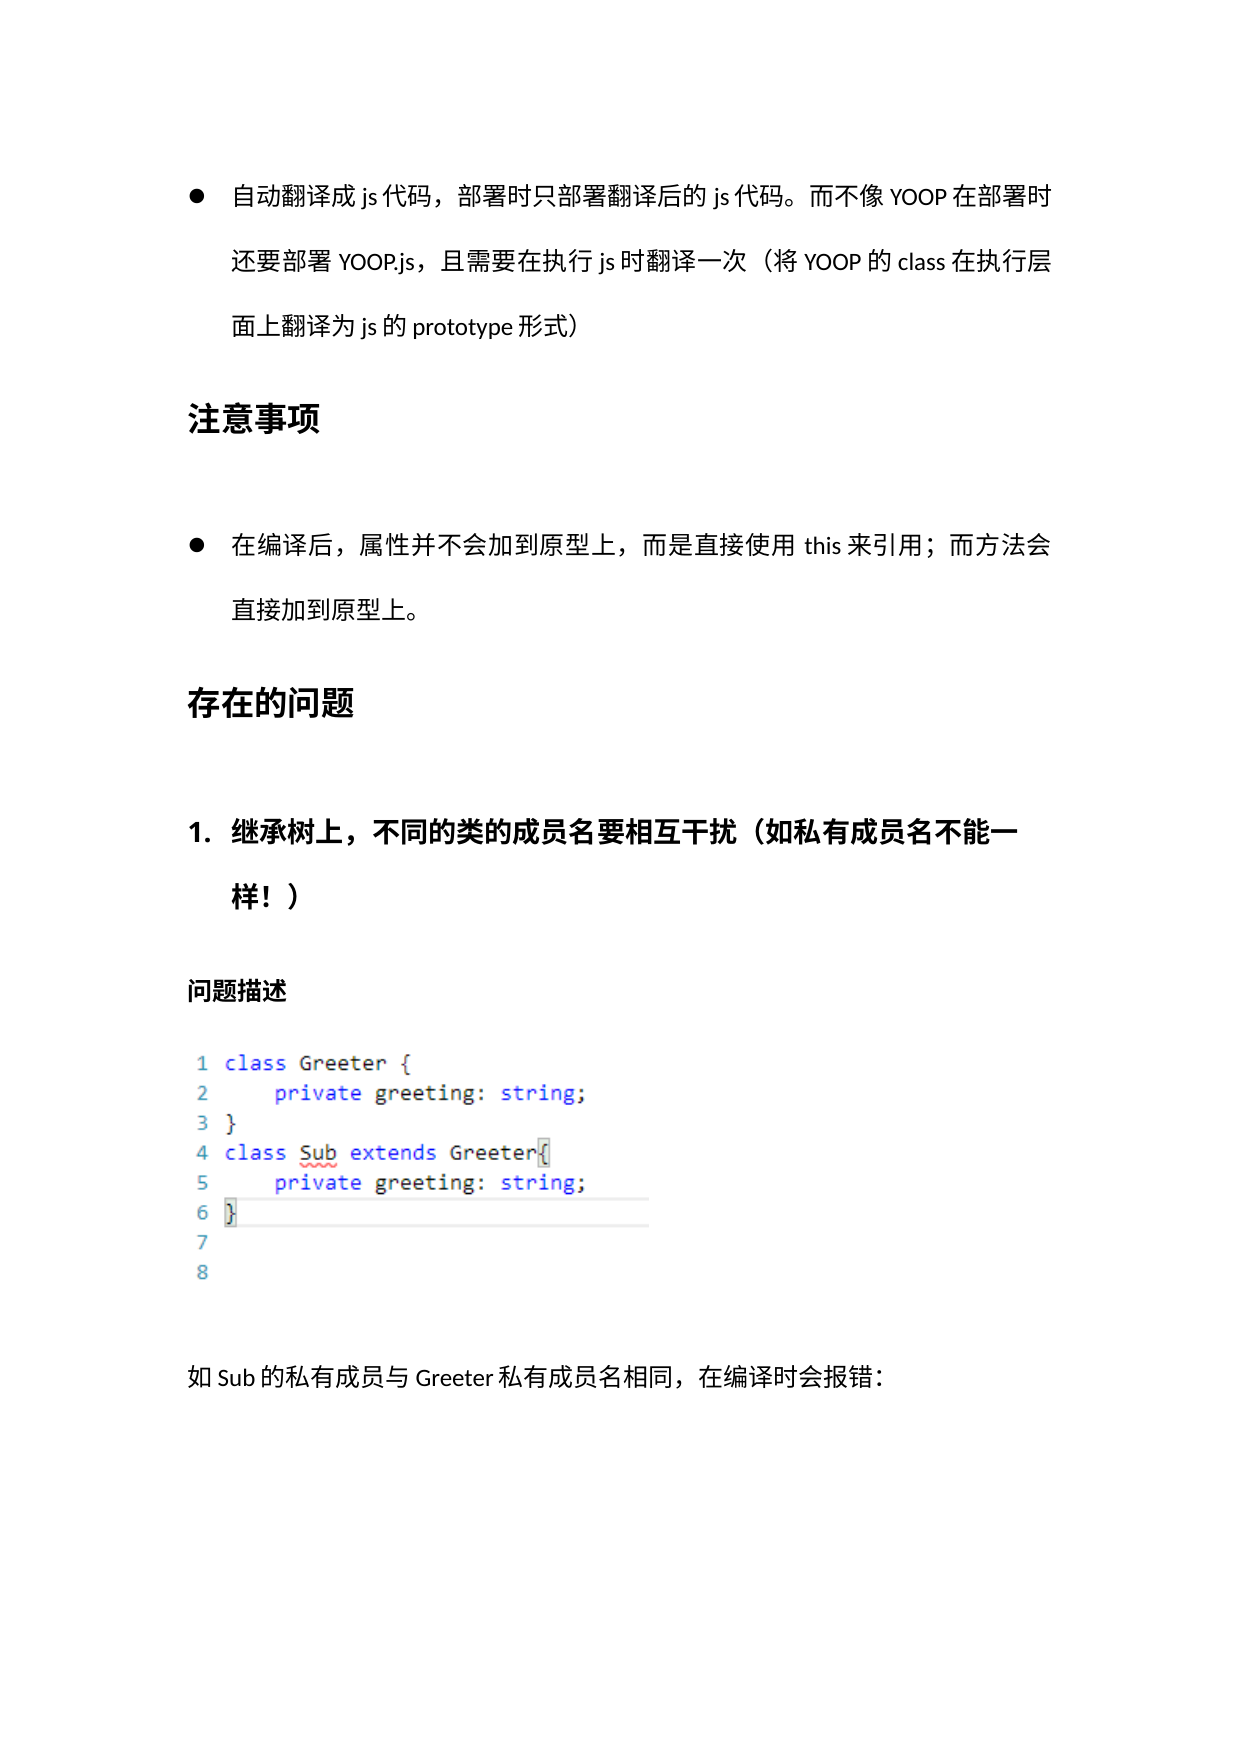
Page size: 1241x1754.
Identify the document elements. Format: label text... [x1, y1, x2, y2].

subtitle 注意事项 [187, 384, 1053, 449]
subtitle 存在的问题 [187, 668, 1053, 733]
picture [187, 1051, 649, 1292]
list 自动翻译成js代码，部署时只部署翻译后的js代码。而不像YOOP在部署时还要部署YOOP.js，且需要在执行js时翻译一次（将YOOP的class在执行层面上翻译为js的prototype形式） [187, 162, 1053, 357]
subtitle 问题描述 [187, 957, 1053, 1022]
text 如Sub的私有成员与Greeter私有成员名相同，在编译时会报错： [187, 1343, 1053, 1408]
subtitle 继承树上，不同的类的成员名要相互干扰（如私有成员名不能一样！） [187, 798, 1053, 928]
list 在编译后，属性并不会加到原型上，而是直接使用this来引用；而方法会直接加到原型上。 [187, 511, 1053, 641]
